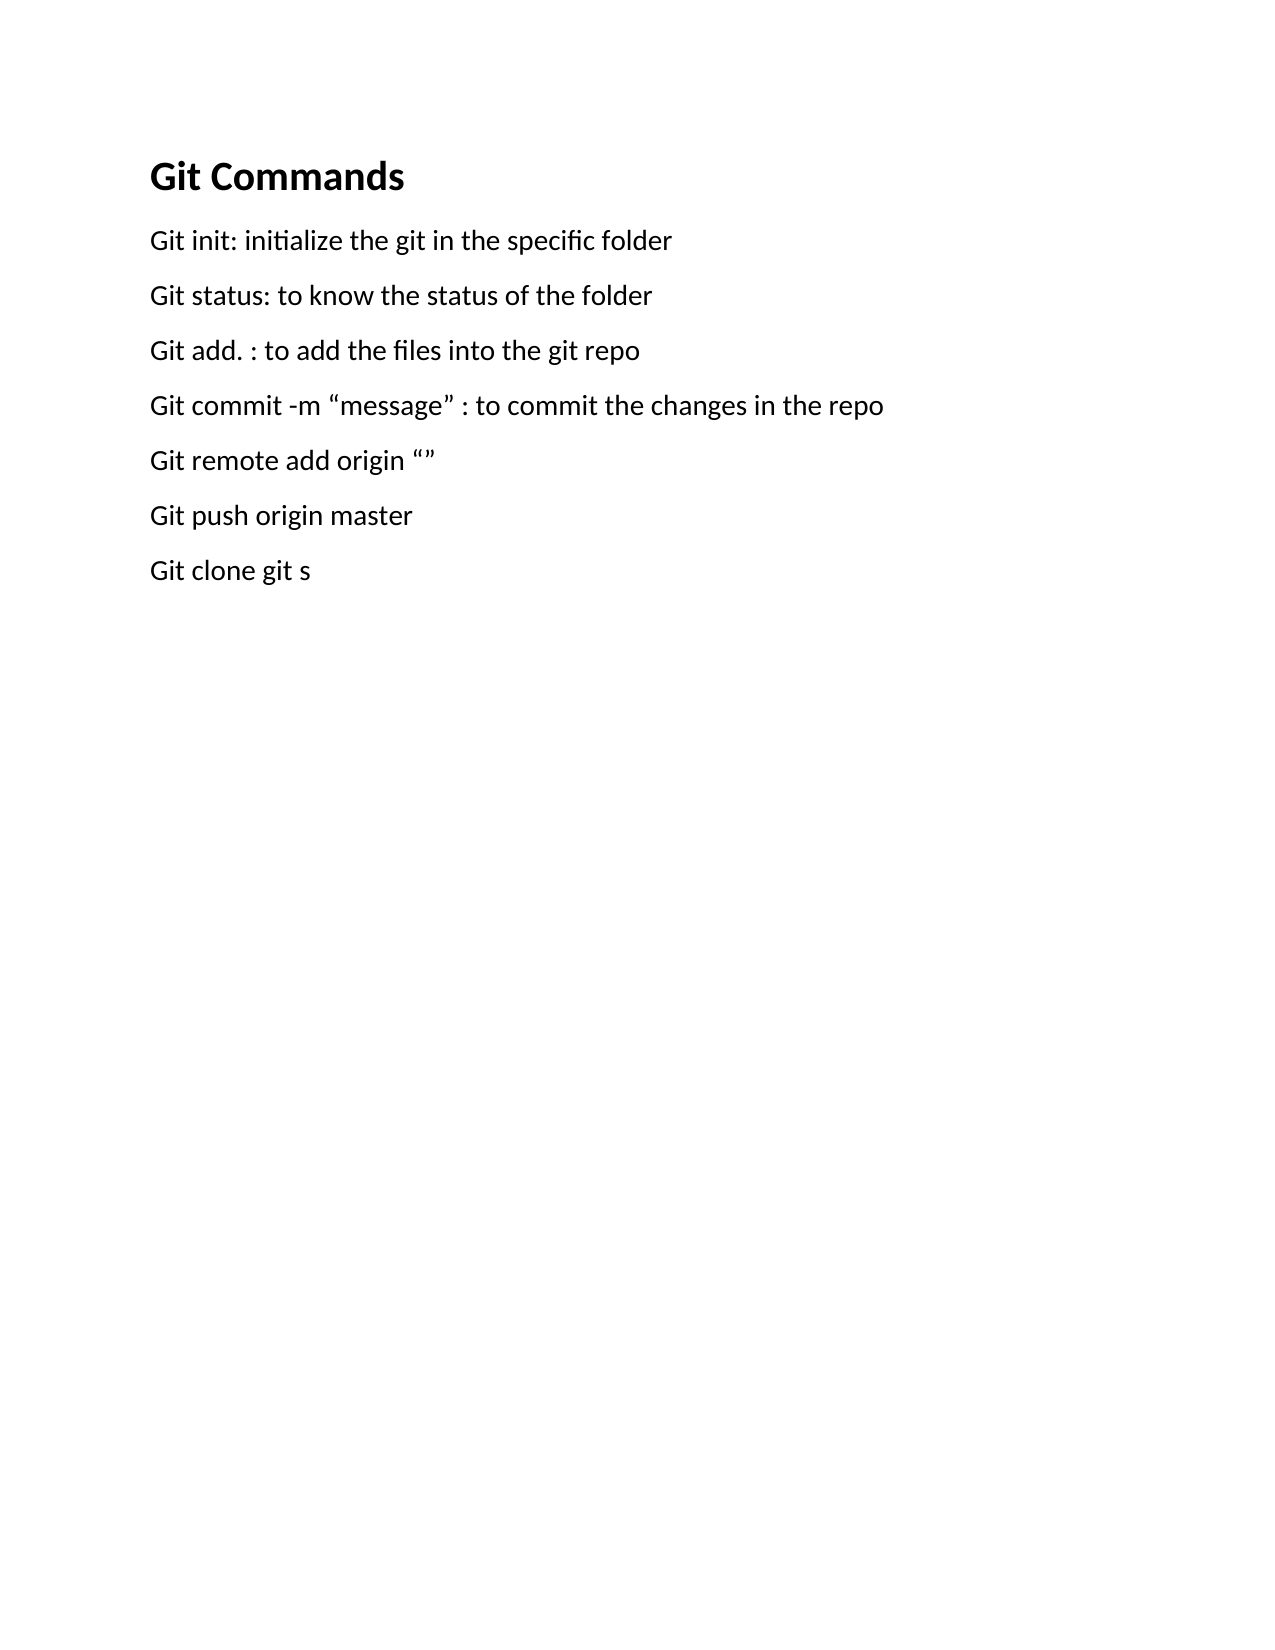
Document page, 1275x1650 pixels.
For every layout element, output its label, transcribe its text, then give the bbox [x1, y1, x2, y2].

text Git clone git s [150, 552, 1125, 588]
text Git init: initialize the git in the specific folder [150, 222, 1125, 257]
text Git remote add origin “” [150, 442, 1125, 478]
text Git commit -m “message” : to commit the changes in the repo [150, 387, 1125, 422]
text Git push origin master [150, 497, 1125, 533]
text Git add. : to add the files into the git repo [150, 332, 1125, 367]
text Git Commands [150, 150, 1125, 201]
text Git status: to know the status of the folder [150, 277, 1125, 312]
